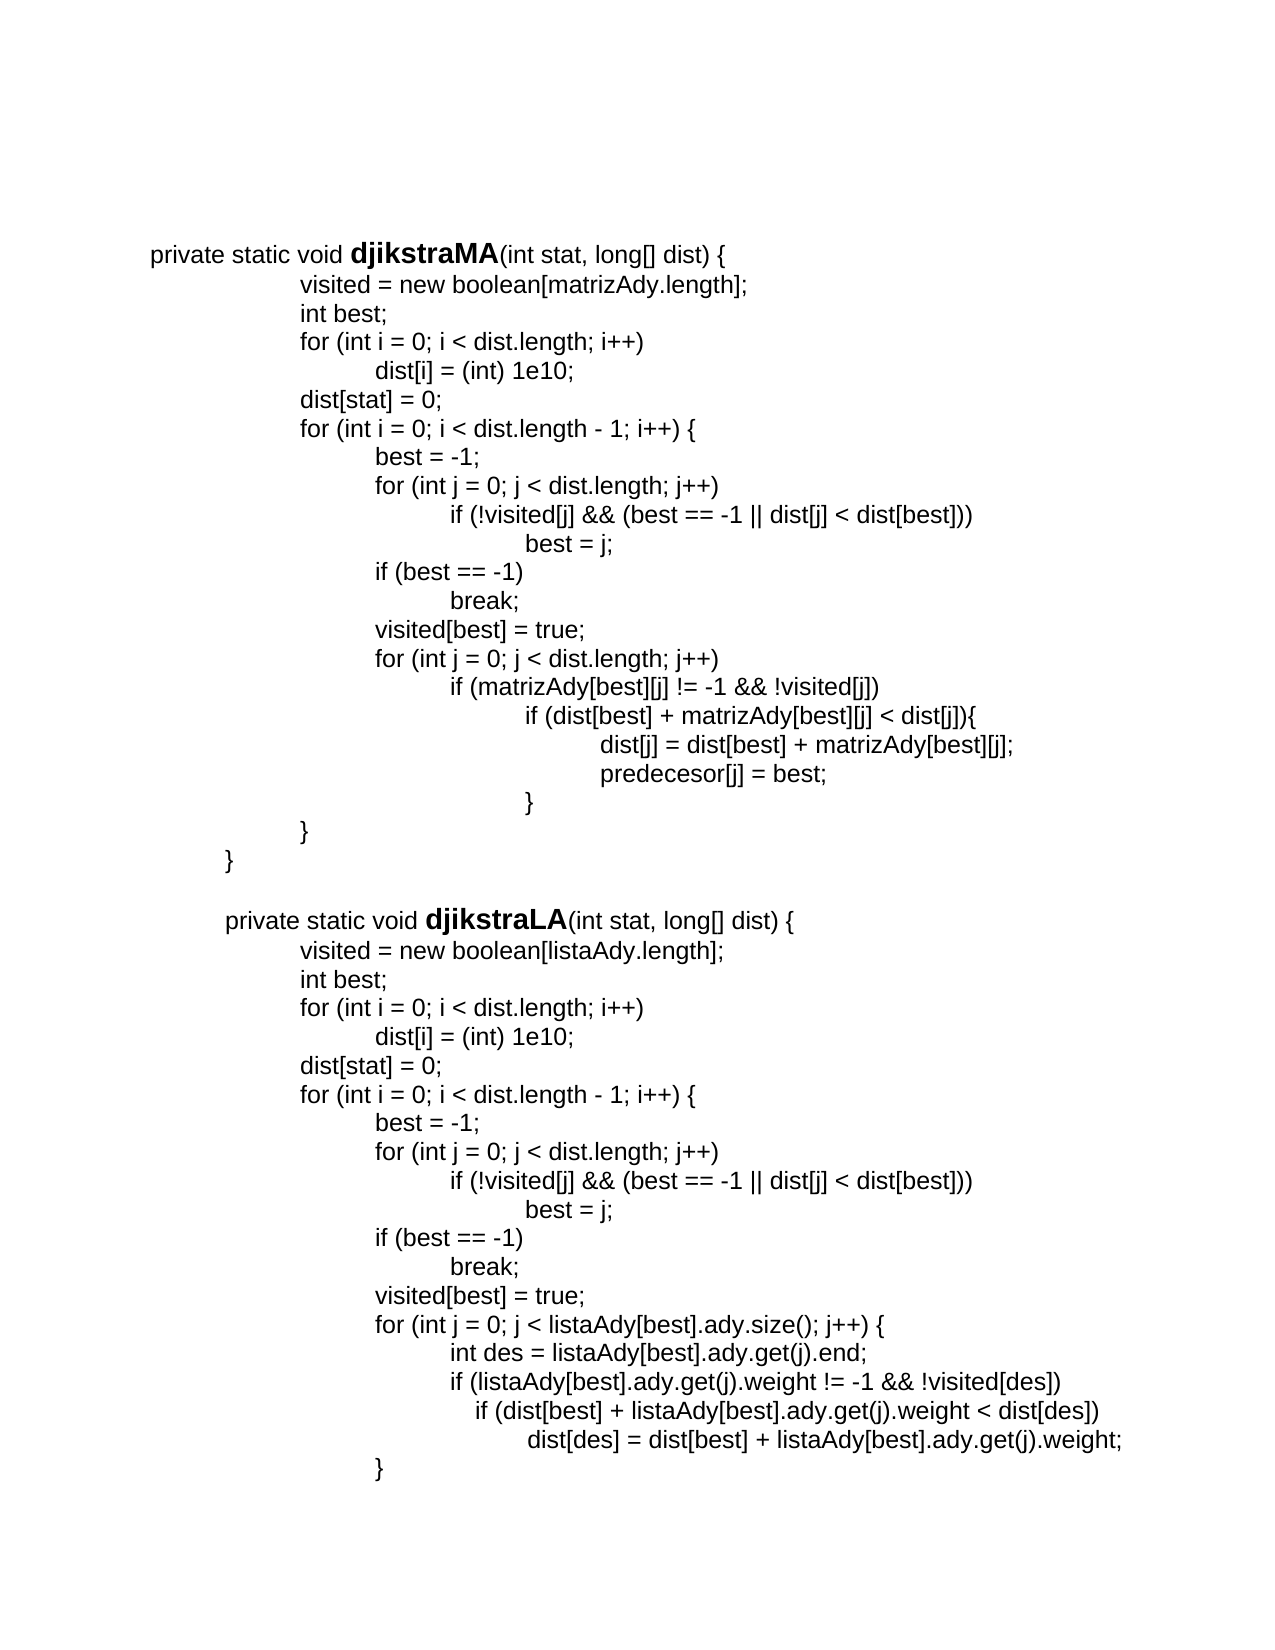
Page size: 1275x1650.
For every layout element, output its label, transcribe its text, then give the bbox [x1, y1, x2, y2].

text visited = new boolean[listaAdy.length]; [150, 936, 1125, 964]
text int des = listaAdy[best].ady.get(j).end; [150, 1338, 1125, 1367]
text } [150, 1453, 1125, 1482]
text best = -1; [150, 1108, 1125, 1137]
text for (int j = 0; j < dist.length; j++) [150, 643, 1125, 672]
text dist[i] = (int) 1e10; [150, 356, 1125, 385]
text } [150, 816, 1125, 845]
text if (listaAdy[best].ady.get(j).weight != -1 && !visited[des]) [150, 1367, 1125, 1396]
text if (!visited[j] && (best == -1 || dist[j] < dist[best])) [150, 500, 1125, 528]
text dist[stat] = 0; [150, 1051, 1125, 1079]
text for (int i = 0; i < dist.length - 1; i++) { [150, 1079, 1125, 1108]
text for (int j = 0; j < dist.length; j++) [150, 1137, 1125, 1166]
text dist[i] = (int) 1e10; [150, 1022, 1125, 1051]
text int best; [150, 964, 1125, 993]
text if (dist[best] + matrizAdy[best][j] < dist[j]){ [150, 701, 1125, 730]
text if (best == -1) [150, 557, 1125, 586]
text for (int j = 0; j < dist.length; j++) [150, 471, 1125, 500]
text dist[j] = dist[best] + matrizAdy[best][j]; [150, 730, 1125, 758]
text if (dist[best] + listaAdy[best].ady.get(j).weight < dist[des]) [375, 1396, 1125, 1424]
text predecesor[j] = best; [150, 758, 1125, 787]
text dist[des] = dist[best] + listaAdy[best].ady.get(j).weight; [450, 1424, 1125, 1453]
text best = -1; [150, 442, 1125, 471]
text visited[best] = true; [150, 615, 1125, 643]
text break; [150, 1252, 1125, 1281]
text visited = new boolean[matrizAdy.length]; [150, 270, 1125, 298]
text if (!visited[j] && (best == -1 || dist[j] < dist[best])) [150, 1166, 1125, 1194]
text best = j; [150, 528, 1125, 557]
text for (int i = 0; i < dist.length - 1; i++) { [150, 413, 1125, 442]
text for (int i = 0; i < dist.length; i++) [150, 993, 1125, 1022]
text private static void djikstraLA(int stat, long[] dist) { [150, 902, 1125, 936]
text for (int i = 0; i < dist.length; i++) [150, 327, 1125, 356]
text if (matrizAdy[best][j] != -1 && !visited[j]) [150, 672, 1125, 701]
text for (int j = 0; j < listaAdy[best].ady.size(); j++) { [150, 1309, 1125, 1338]
text private static void djikstraMA(int stat, long[] dist) { [150, 236, 1125, 270]
text break; [150, 586, 1125, 615]
text } [150, 845, 1125, 873]
text int best; [150, 298, 1125, 327]
text if (best == -1) [150, 1223, 1125, 1252]
text best = j; [150, 1194, 1125, 1223]
text visited[best] = true; [150, 1281, 1125, 1309]
text } [150, 787, 1125, 816]
text dist[stat] = 0; [150, 385, 1125, 413]
